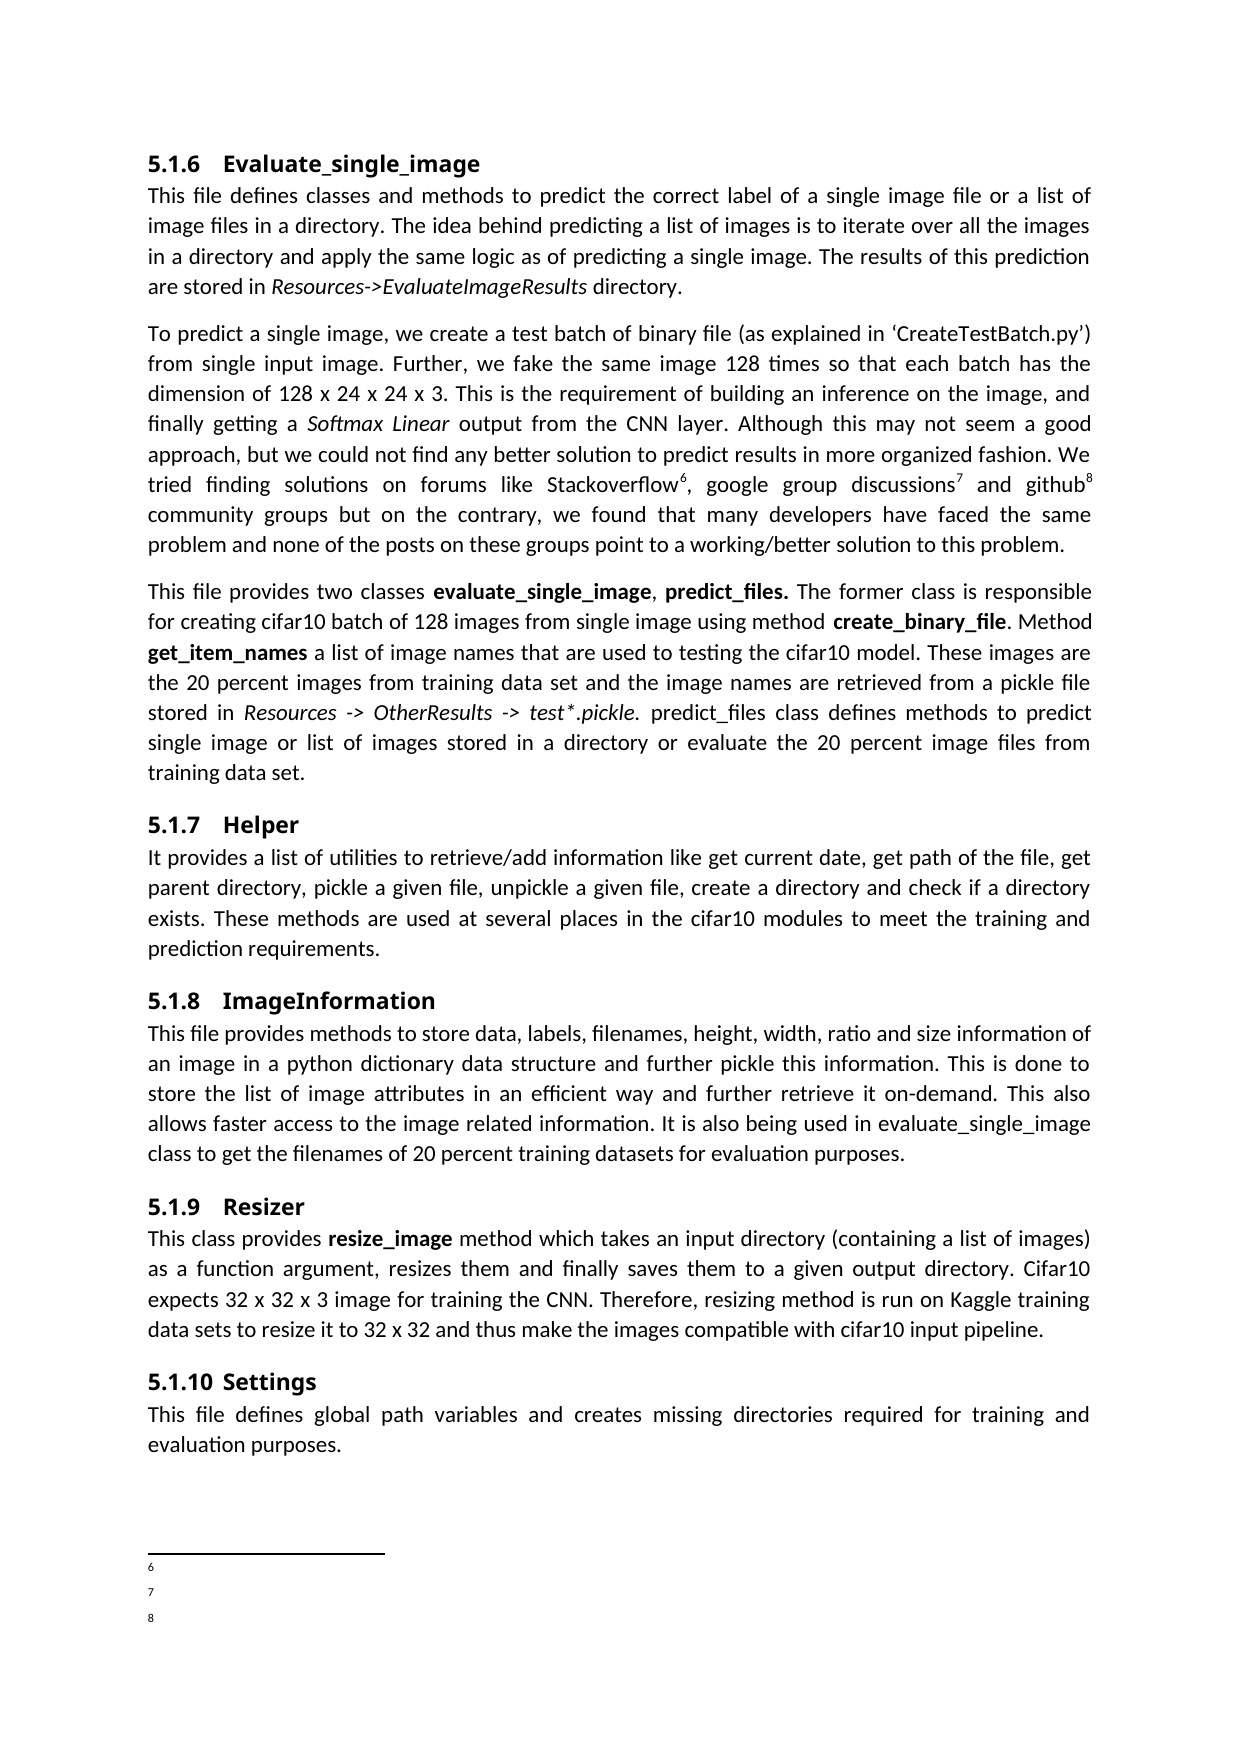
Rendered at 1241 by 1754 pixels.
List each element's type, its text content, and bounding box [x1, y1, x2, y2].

subtitle ImageInformation [148, 985, 1093, 1016]
text This class provides resize_image method which takes an input directory (containing a list of images) as a function argument, resizes them and finally saves them to a given output directory. Cifar10 expects 32 x 32 x 3 image for training the CNN. Therefore, resizing method is run on Kaggle training data sets to resize it to 32 x 32 and thus make the images compatible with cifar10 input pipeline. [148, 1224, 1093, 1343]
text This file provides two classes evaluate_single_image, predict_files. The former class is responsible for creating cifar10 batch of 128 images from single image using method create_binary_file. Method get_item_names a list of image names that are used to testing the cifar10 model. These images are the 20 percent images from training data set and the image names are retrieved from a pickle file stored in Resources -> OtherResults -> test*.pickle. predict_files class defines methods to predict single image or list of images stored in a directory or evaluate the 20 percent image files from training data set. [148, 577, 1093, 786]
text This file defines classes and methods to predict the correct label of a single image file or a list of image files in a directory. The idea behind predicting a list of images is to iterate over all the images in a directory and apply the same logic as of predicting a single image. The results of this prediction are stored in Resources->EvaluateImageResults directory. [148, 181, 1093, 300]
subtitle Evaluate_single_image [148, 148, 1093, 179]
text It provides a list of utilities to retrieve/add information like get current date, get path of the file, get parent directory, pickle a given file, unpickle a given file, create a directory and check if a directory exists. These methods are used at several places in the cifar10 modules to meet the training and prediction requirements. [148, 843, 1093, 962]
text This file provides methods to store data, labels, filenames, height, width, ratio and size information of an image in a python dictionary data structure and further pickle this information. This is done to store the list of image attributes in an efficient way and further retrieve it on-demand. This also allows faster access to the image related information. It is also being used in evaluate_single_image class to get the filenames of 20 percent training datasets for evaluation purposes. [148, 1019, 1093, 1167]
subtitle Helper [148, 809, 1093, 841]
subtitle Settings [148, 1366, 1093, 1397]
text This file defines global path variables and creates missing directories required for training and evaluation purposes. [148, 1400, 1093, 1458]
subtitle Resizer [148, 1191, 1093, 1222]
text To predict a single image, we create a test batch of binary file (as explained in ‘CreateTestBatch.py’) from single input image. Further, we fake the same image 128 times so that each batch has the dimension of 128 x 24 x 24 x 3. This is the requirement of building an inference on the image, and finally getting a Softmax Linear output from the CNN layer. Although this may not seem a good approach, but we could not find any better solution to predict results in more organized fashion. We tried finding solutions on forums like Stackoverflow, google group discussions and github community groups but on the contrary, we found that many developers have faced the same problem and none of the posts on these groups point to a working/better solution to this problem. [148, 319, 1093, 558]
